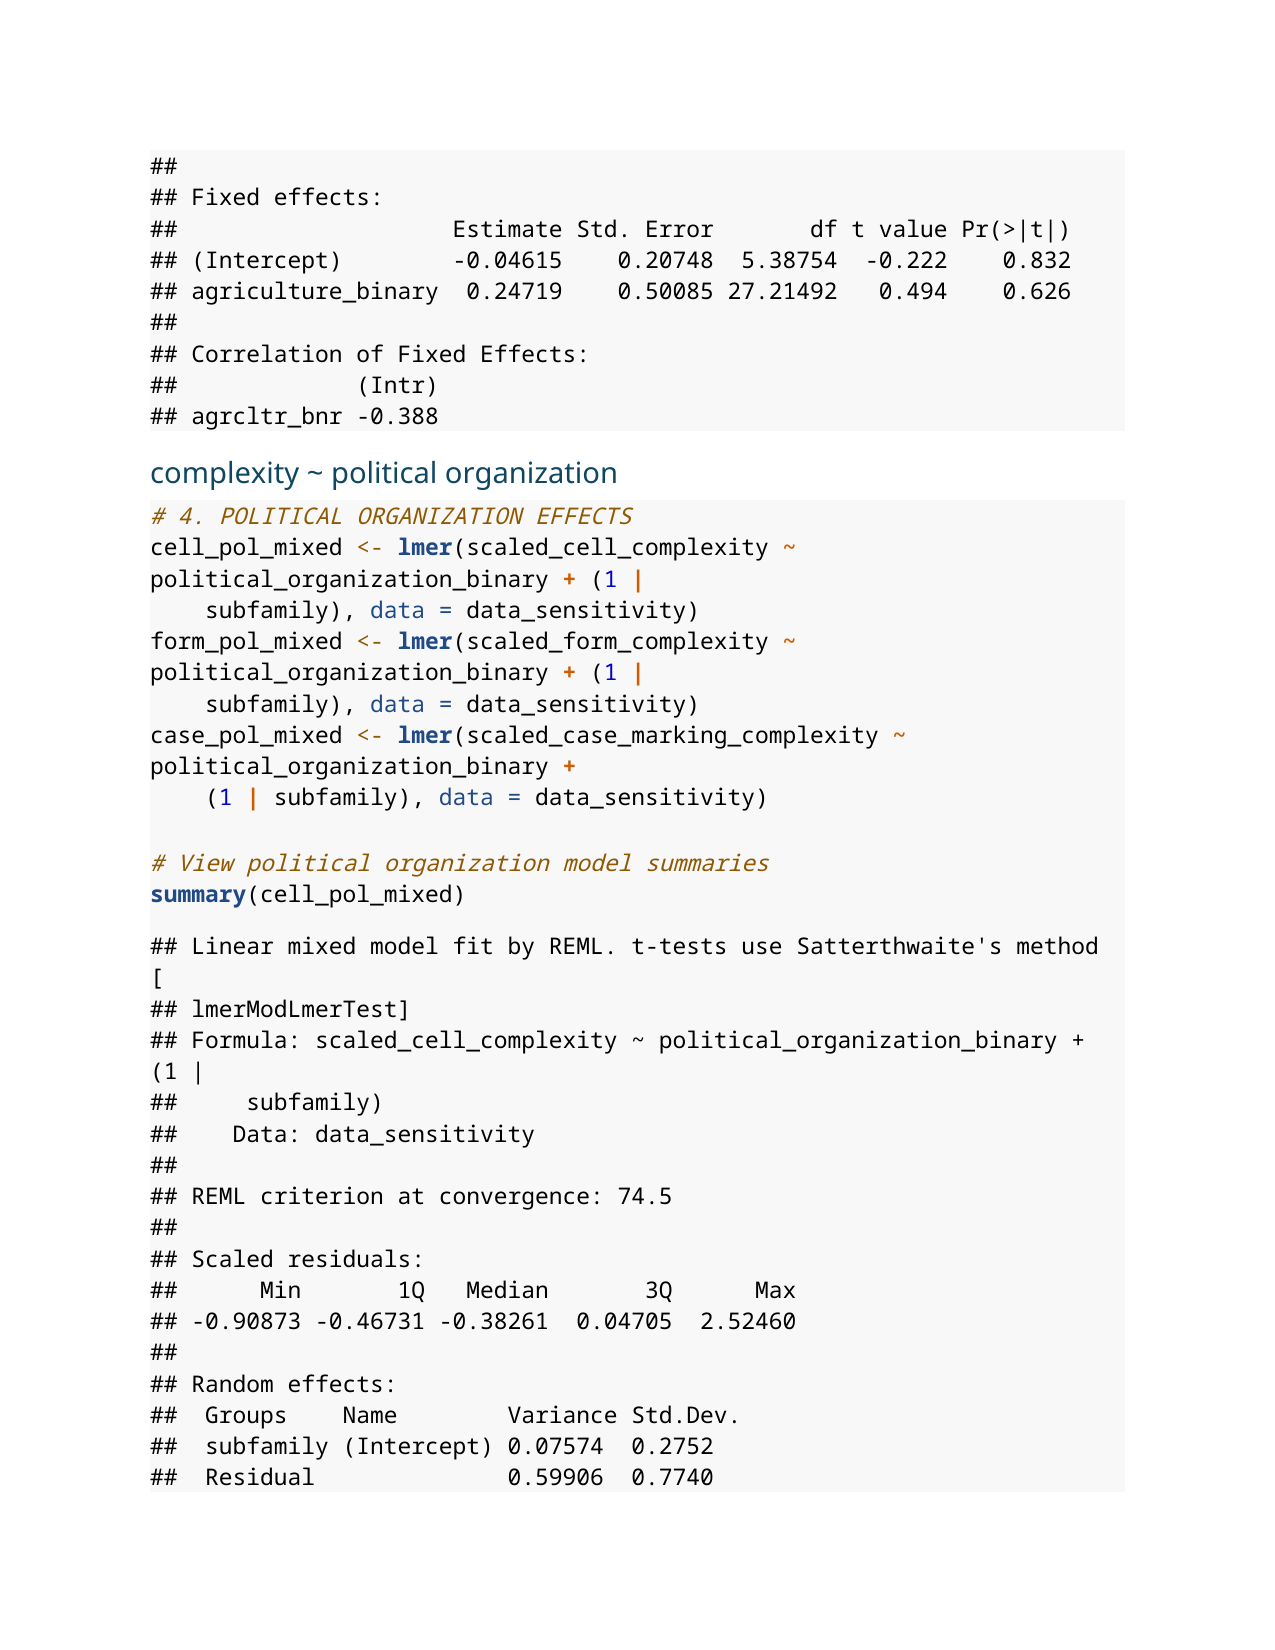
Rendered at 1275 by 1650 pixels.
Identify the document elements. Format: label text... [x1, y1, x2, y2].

text # 4. POLITICAL ORGANIZATION EFFECTS cell_pol_mixed <- lmer(scaled_cell_complexity ~ political_organization_binary + (1 | subfamily), data = data_sensitivity) form_pol_mixed <- lmer(scaled_form_complexity ~ political_organization_binary + (1 | subfamily), data = data_sensitivity) case_pol_mixed <- lmer(scaled_case_marking_complexity ~ political_organization_binary + (1 | subfamily), data = data_sensitivity) # View political organization model summaries summary(cell_pol_mixed) [150, 500, 1125, 909]
subtitle complexity ~ political organization [150, 452, 1125, 492]
